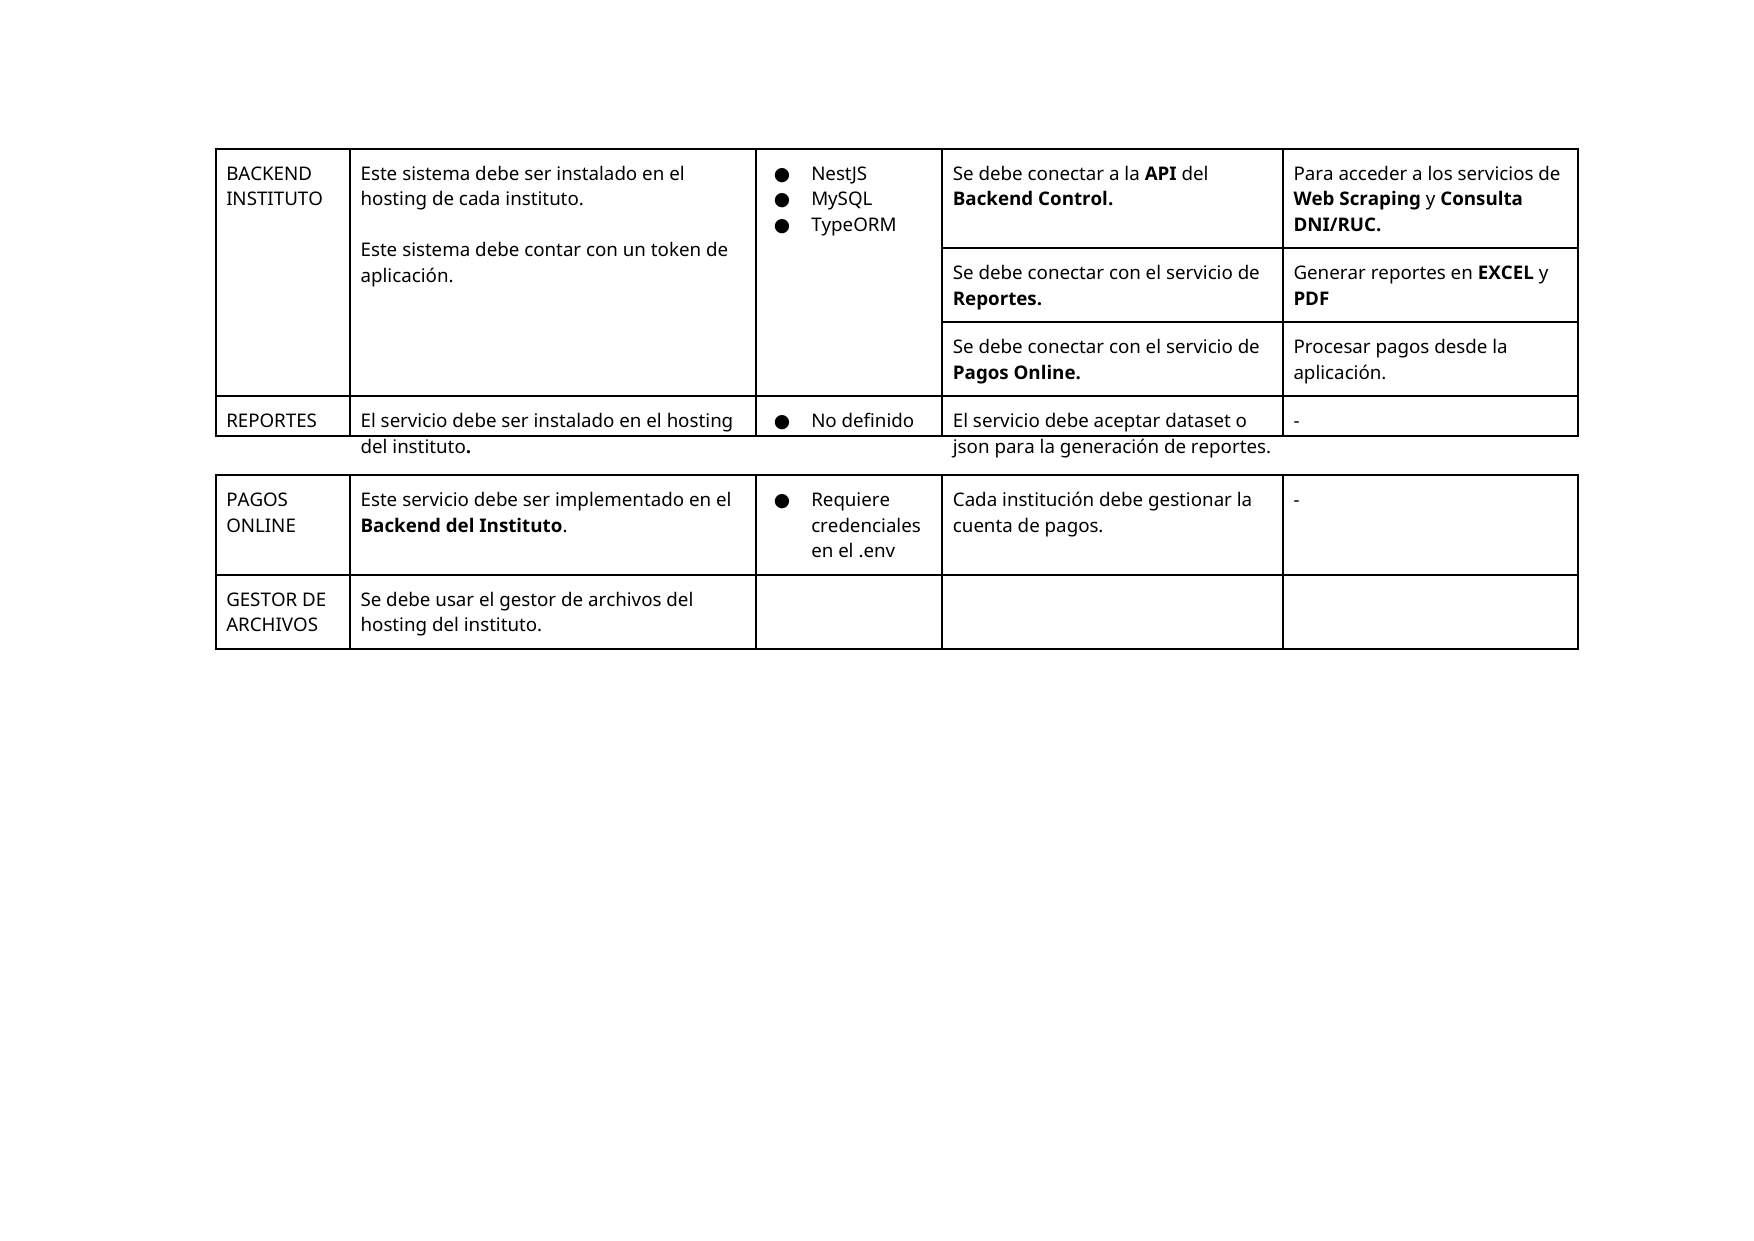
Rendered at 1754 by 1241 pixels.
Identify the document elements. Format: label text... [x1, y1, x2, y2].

table_cell No definido [757, 397, 941, 434]
table_cell Procesar pagos desde la aplicación. [1284, 323, 1577, 395]
table_cell Se debe conectar con el servicio de Reportes. [943, 249, 1282, 321]
table_cell Este servicio debe ser implementado en el Backend del Instituto. [351, 476, 755, 574]
table_cell El servicio debe ser instalado en el hosting del instituto. [351, 397, 755, 434]
table_cell GESTOR DE ARCHIVOS [217, 576, 349, 648]
table_cell PAGOS ONLINE [217, 476, 349, 574]
table_cell - [1284, 397, 1577, 434]
table_cell Se debe usar el gestor de archivos del hosting del instituto. [351, 576, 755, 648]
table_cell [757, 576, 941, 648]
table_cell - [1284, 476, 1577, 574]
table_cell [1284, 576, 1577, 648]
table_cell Este sistema debe ser instalado en el hosting de cada instituto. Este sistema debe contar con un token de aplicación. [351, 150, 755, 395]
table_cell Se debe conectar con el servicio de Pagos Online. [943, 323, 1282, 395]
table_cell Cada institución debe gestionar la cuenta de pagos. [943, 476, 1282, 574]
table_cell El servicio debe aceptar dataset o json para la generación de reportes. [943, 397, 1282, 434]
table_cell BACKEND INSTITUTO [217, 150, 349, 395]
table_cell [943, 576, 1282, 648]
table_cell Generar reportes en EXCEL y PDF [1284, 249, 1577, 321]
table_cell Para acceder a los servicios de Web Scraping y Consulta DNI/RUC. [1284, 150, 1577, 247]
table_cell REPORTES [217, 397, 349, 434]
table_cell Requiere credenciales en el .env [757, 476, 941, 574]
table_cell Se debe conectar a la API del Backend Control. [943, 150, 1282, 247]
table_cell NestJS MySQL TypeORM [757, 150, 941, 395]
